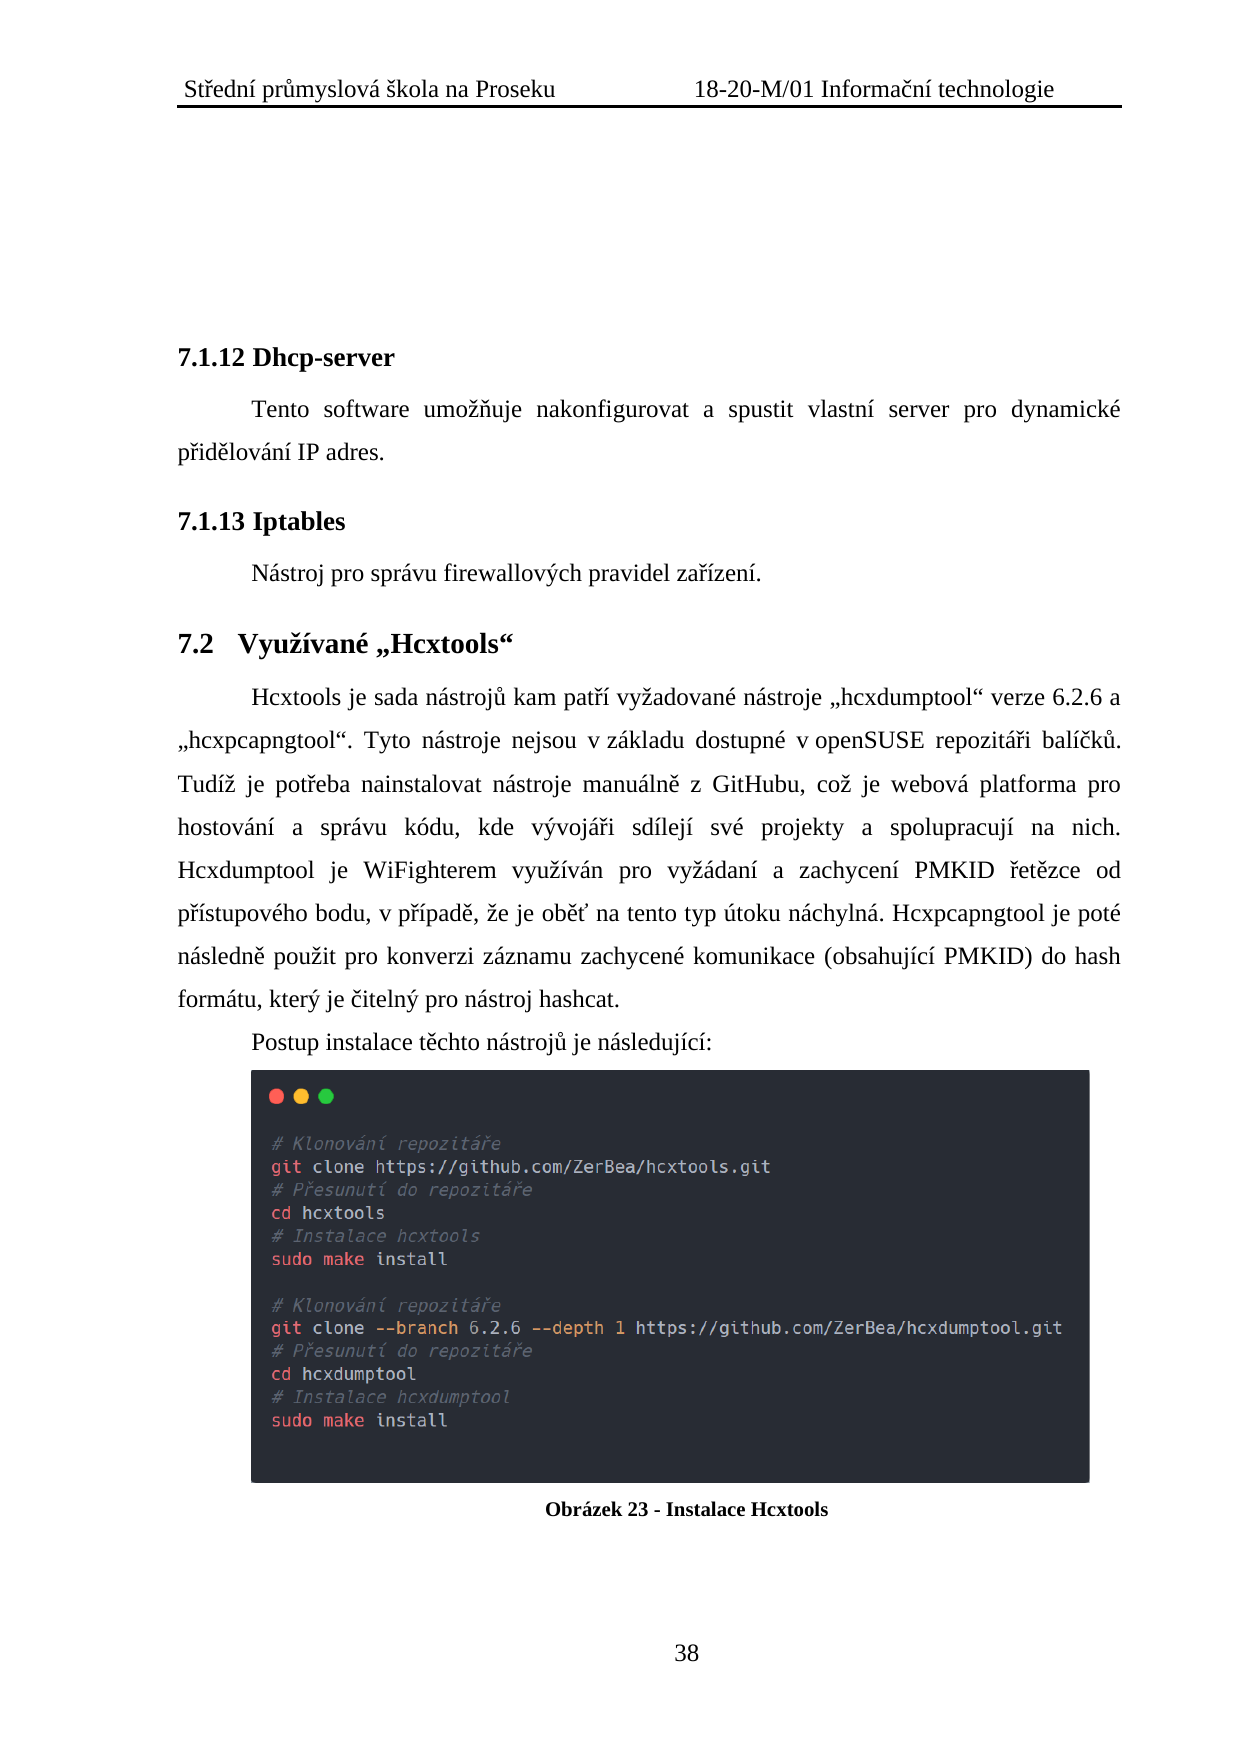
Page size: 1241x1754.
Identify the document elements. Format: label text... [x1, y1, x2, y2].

subtitle Využívané „Hcxtools“ [177, 626, 1122, 659]
text Hcxtools je sada nástrojů kam patří vyžadované nástroje „hcxdumptool“ verze 6.2.6 a „hcxpcapngtool“. Tyto nástroje nejsou v základu dostupné v openSUSE repozitáři balíčků. Tudíž je potřeba nainstalovat nástroje manuálně z GitHubu, což je webová platforma pro hostování a správu kódu, kde vývojáři sdílejí své projekty a spolupracují na nich. Hcxdumptool je WiFighterem využíván pro vyžádaní a zachycení PMKID řetězce od přístupového bodu, v případě, že je oběť na tento typ útoku náchylná. Hcxpcapngtool je poté následně použit pro konverzi záznamu zachycené komunikace (obsahující PMKID) do hash formátu, který je čitelný pro nástroj hashcat. [177, 682, 1122, 1013]
text Nástroj pro správu firewallových pravidel zařízení. [177, 558, 1122, 587]
subtitle Iptables [177, 505, 1122, 536]
text Postup instalace těchto nástrojů je následující: [177, 1027, 1122, 1056]
picture [251, 1070, 1090, 1483]
subtitle Dhcp-server [177, 341, 1122, 372]
text Tento software umožňuje nakonfigurovat a spustit vlastní server pro dynamické přidělování IP adres. [177, 394, 1122, 466]
